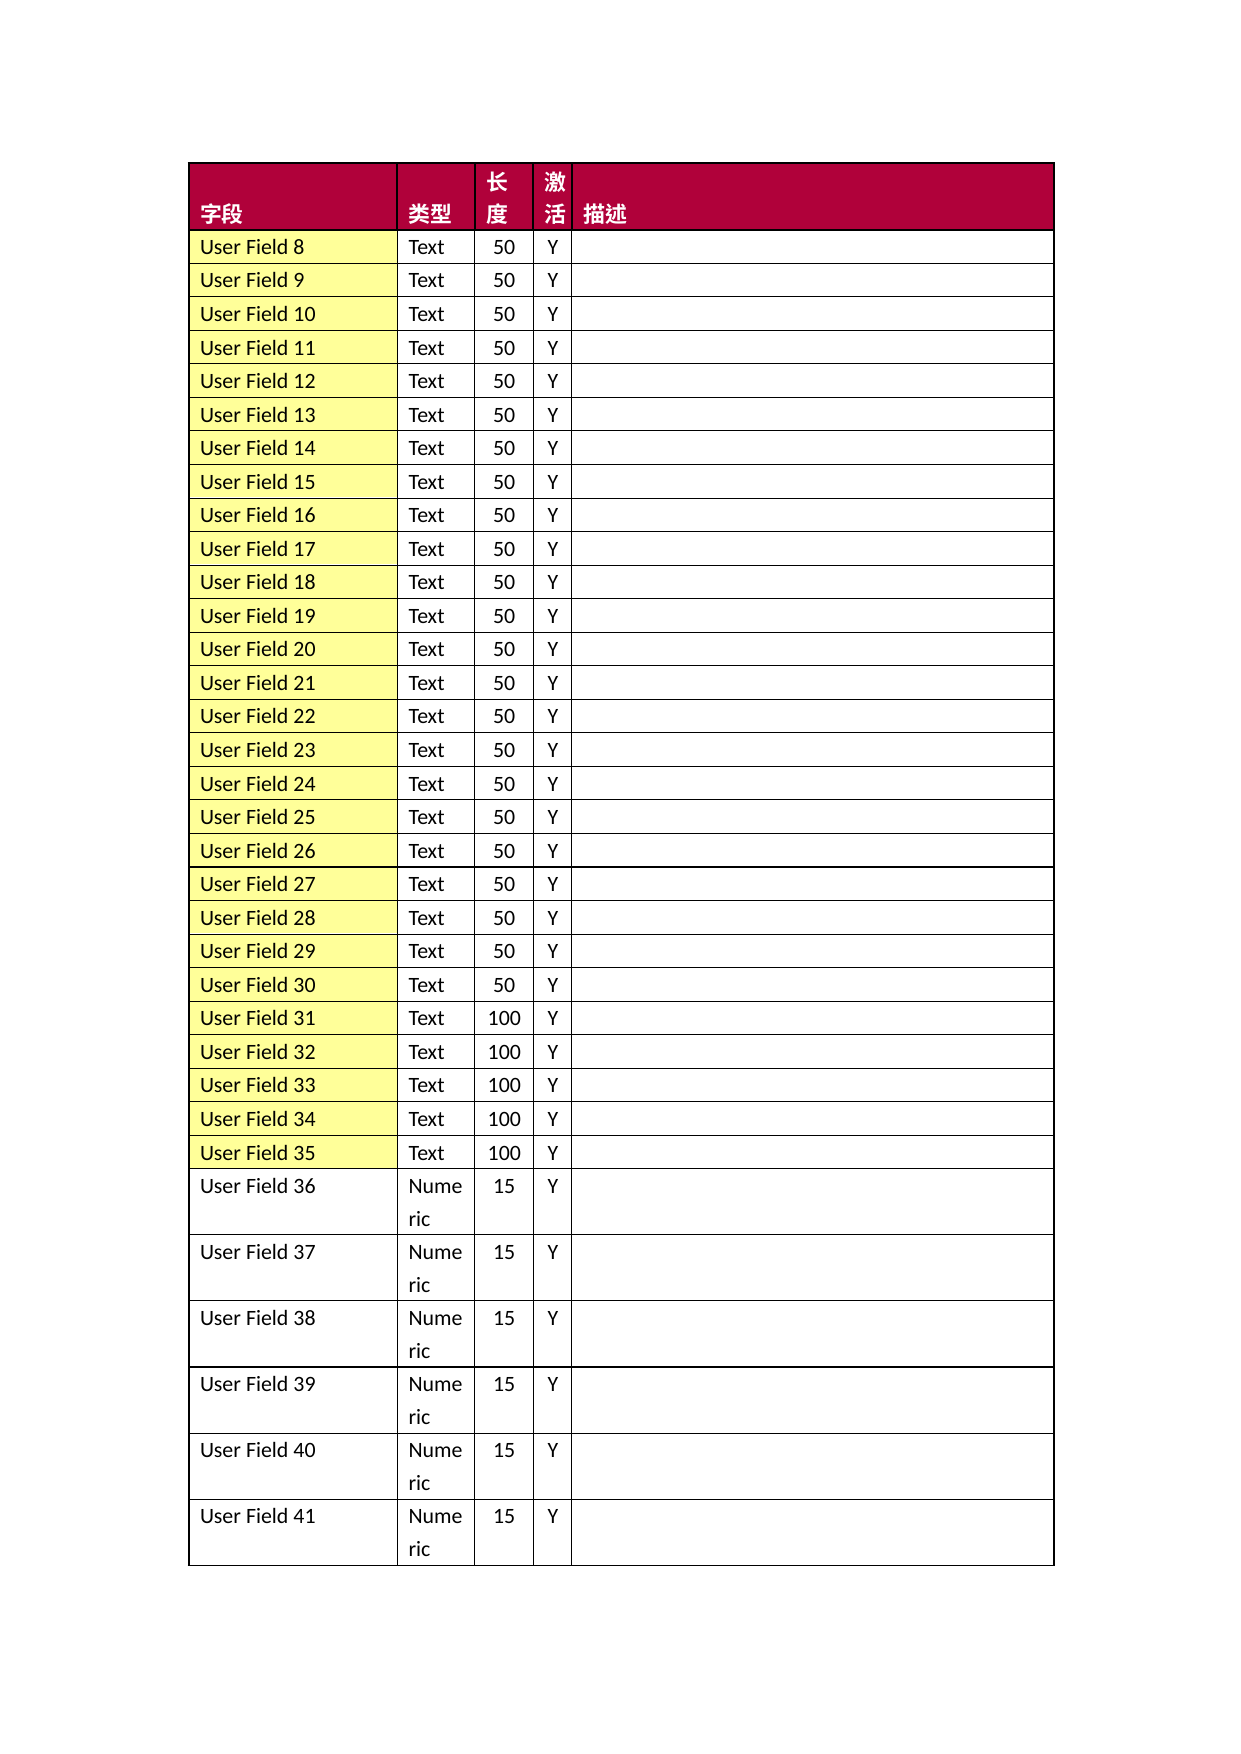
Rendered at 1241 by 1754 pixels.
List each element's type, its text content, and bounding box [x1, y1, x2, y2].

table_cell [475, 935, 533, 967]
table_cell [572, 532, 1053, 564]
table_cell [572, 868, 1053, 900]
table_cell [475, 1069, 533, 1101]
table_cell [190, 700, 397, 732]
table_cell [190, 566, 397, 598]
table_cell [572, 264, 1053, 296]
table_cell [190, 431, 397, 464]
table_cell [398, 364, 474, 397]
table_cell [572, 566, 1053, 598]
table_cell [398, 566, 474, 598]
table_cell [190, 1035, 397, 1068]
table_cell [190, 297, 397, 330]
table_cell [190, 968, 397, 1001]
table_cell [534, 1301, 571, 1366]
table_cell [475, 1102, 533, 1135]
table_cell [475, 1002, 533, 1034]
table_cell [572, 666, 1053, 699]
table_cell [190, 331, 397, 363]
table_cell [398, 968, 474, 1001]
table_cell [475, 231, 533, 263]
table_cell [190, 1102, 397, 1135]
table_header 激活 [534, 164, 571, 229]
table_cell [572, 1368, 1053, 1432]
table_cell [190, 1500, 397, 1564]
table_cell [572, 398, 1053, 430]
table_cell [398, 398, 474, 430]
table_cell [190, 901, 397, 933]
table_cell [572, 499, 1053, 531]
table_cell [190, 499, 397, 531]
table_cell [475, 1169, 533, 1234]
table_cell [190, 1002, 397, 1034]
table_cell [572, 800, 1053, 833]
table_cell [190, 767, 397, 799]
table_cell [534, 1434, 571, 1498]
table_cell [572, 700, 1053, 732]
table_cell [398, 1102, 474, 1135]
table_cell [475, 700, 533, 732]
table_header 描述 [573, 164, 1053, 229]
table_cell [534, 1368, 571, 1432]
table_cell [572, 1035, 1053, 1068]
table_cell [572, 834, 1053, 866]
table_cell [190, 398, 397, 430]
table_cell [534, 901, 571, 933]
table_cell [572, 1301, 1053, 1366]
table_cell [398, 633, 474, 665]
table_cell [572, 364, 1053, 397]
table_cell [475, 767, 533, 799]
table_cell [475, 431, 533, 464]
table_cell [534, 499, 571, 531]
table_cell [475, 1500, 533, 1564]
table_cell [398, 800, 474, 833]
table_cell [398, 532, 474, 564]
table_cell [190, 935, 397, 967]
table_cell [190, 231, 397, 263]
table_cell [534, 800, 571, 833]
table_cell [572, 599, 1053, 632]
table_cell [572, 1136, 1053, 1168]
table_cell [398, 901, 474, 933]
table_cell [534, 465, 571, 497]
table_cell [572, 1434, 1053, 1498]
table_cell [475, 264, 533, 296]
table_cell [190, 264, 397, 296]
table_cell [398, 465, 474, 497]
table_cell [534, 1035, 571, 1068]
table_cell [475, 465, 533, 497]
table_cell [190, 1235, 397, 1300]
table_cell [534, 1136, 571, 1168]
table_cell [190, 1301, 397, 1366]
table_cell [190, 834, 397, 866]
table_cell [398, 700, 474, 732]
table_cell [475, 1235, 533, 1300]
table_header 字段 [190, 164, 396, 229]
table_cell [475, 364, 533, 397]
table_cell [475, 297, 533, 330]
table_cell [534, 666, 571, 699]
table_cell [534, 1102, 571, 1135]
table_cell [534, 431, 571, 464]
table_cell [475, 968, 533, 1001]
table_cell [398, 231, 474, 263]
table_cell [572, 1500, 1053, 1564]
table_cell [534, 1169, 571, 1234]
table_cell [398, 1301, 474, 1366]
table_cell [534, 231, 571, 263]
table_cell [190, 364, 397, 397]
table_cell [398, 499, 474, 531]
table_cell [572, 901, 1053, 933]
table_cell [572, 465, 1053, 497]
table_header 类型 [398, 164, 474, 229]
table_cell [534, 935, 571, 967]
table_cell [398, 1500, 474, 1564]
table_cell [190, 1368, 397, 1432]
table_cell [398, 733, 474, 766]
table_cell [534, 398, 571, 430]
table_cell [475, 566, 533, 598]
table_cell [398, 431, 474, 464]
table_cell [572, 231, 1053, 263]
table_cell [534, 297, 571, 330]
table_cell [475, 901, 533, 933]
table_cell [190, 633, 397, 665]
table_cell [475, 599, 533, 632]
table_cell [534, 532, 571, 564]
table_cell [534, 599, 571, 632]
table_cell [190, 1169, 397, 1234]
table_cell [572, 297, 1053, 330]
table_header 长度 [476, 164, 532, 229]
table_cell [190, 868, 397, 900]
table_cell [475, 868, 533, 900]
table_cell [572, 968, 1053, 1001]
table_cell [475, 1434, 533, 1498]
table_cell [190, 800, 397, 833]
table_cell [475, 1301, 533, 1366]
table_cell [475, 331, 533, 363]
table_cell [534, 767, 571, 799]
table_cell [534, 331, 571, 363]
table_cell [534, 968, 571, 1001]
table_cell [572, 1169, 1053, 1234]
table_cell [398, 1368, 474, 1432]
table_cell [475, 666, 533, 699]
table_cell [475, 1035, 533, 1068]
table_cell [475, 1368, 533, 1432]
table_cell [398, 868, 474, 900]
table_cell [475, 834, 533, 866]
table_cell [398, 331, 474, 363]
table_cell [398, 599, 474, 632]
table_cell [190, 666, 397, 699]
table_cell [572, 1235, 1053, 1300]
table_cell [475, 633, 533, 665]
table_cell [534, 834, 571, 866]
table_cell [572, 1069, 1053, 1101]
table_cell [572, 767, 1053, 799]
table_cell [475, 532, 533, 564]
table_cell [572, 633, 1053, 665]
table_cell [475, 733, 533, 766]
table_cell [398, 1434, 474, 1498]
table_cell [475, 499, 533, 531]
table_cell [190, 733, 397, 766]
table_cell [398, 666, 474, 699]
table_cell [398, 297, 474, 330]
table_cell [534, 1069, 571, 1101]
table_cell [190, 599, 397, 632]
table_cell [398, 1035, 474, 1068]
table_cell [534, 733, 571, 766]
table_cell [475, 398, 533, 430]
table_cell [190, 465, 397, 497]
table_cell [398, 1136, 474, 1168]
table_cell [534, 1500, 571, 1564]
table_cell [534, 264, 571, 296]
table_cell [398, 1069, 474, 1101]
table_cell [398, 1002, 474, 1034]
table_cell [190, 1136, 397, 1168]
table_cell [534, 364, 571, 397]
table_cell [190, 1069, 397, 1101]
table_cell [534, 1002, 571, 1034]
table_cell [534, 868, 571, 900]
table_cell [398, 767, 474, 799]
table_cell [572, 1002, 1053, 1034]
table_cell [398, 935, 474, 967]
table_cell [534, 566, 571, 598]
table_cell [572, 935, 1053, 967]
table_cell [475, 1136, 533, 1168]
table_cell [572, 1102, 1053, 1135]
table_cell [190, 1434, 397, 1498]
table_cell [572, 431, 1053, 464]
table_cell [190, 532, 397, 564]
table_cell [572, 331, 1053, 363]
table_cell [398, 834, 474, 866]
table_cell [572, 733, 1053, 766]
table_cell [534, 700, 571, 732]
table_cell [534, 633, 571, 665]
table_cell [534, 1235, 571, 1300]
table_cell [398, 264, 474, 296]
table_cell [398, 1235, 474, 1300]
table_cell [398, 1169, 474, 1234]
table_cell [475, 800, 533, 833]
